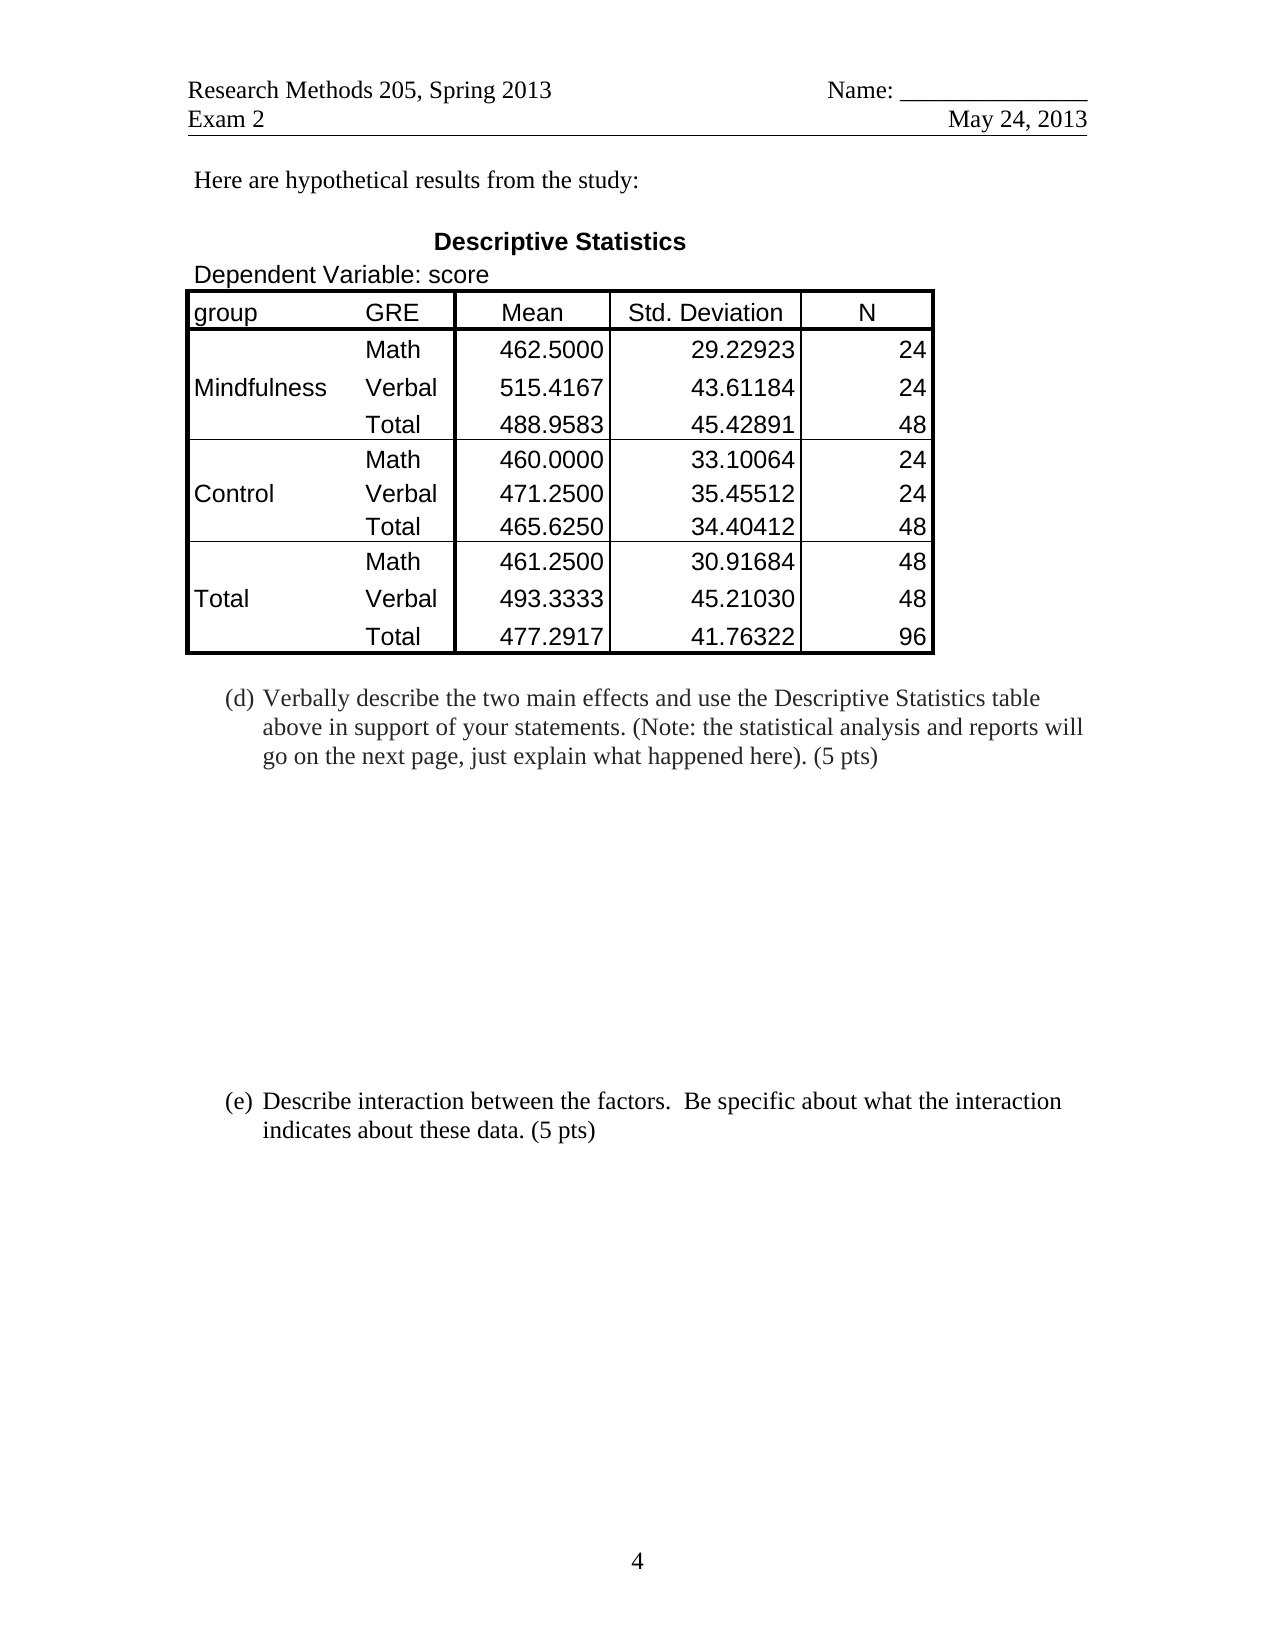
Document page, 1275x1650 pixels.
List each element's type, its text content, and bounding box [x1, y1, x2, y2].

table_cell 461.2500 [457, 542, 609, 576]
table_cell 35.45512 [611, 474, 800, 508]
table_cell 465.6250 [457, 508, 609, 541]
table_cell 34.40412 [611, 508, 800, 541]
table_cell 33.10064 [611, 440, 800, 473]
table_cell Math [359, 440, 453, 473]
table_cell 493.3333 [457, 576, 609, 613]
table_cell 43.61184 [611, 364, 800, 402]
table_cell 24 [802, 364, 931, 402]
table_cell 41.76322 [611, 613, 800, 651]
table_cell Verbal [359, 576, 453, 613]
table_cell Std. Deviation [611, 293, 800, 327]
list Verbally describe the two main effects and use the Descriptive Statistics table above in support of your statements. (Note: the statistical analysis and reports will go on the next page, just explain what happened here). (5 pts) [225, 683, 1087, 770]
table_cell Total [359, 508, 453, 541]
table_cell Verbal [359, 474, 453, 508]
table_cell 462.5000 [457, 331, 609, 364]
table_header Descriptive Statistics [188, 223, 933, 256]
table_cell Verbal [359, 364, 453, 402]
text Here are hypothetical results from the study: [187, 165, 1087, 194]
table_cell 24 [802, 331, 931, 364]
table_cell 29.22923 [611, 331, 800, 364]
table_cell 24 [802, 440, 931, 473]
table_cell 96 [802, 613, 931, 651]
list Describe interaction between the factors. Be specific about what the interaction indicates about these data. (5 pts) [225, 1086, 1087, 1143]
table_cell Total [359, 402, 453, 439]
table_cell 30.91684 [611, 542, 800, 576]
table_cell Dependent Variable: score [188, 256, 933, 289]
table_cell 48 [802, 402, 931, 439]
table_cell 48 [802, 542, 931, 576]
table_cell 515.4167 [457, 364, 609, 402]
table_cell group [190, 293, 359, 327]
table_cell 48 [802, 576, 931, 613]
table_cell 471.2500 [457, 474, 609, 508]
table_cell GRE [359, 293, 453, 327]
table_cell 24 [802, 474, 931, 508]
table_cell Control [190, 440, 359, 541]
table_cell 45.21030 [611, 576, 800, 613]
table_cell Total [190, 542, 359, 651]
table_cell 45.42891 [611, 402, 800, 439]
table_cell 477.2917 [457, 613, 609, 651]
table_cell 488.9583 [457, 402, 609, 439]
table_cell Mean [457, 293, 609, 327]
table_cell Mindfulness [190, 331, 359, 439]
table_cell Total [359, 613, 453, 651]
table_cell Math [359, 542, 453, 576]
table_cell Math [359, 331, 453, 364]
table_cell 460.0000 [457, 440, 609, 473]
table_cell N [802, 293, 931, 327]
table_cell 48 [802, 508, 931, 541]
